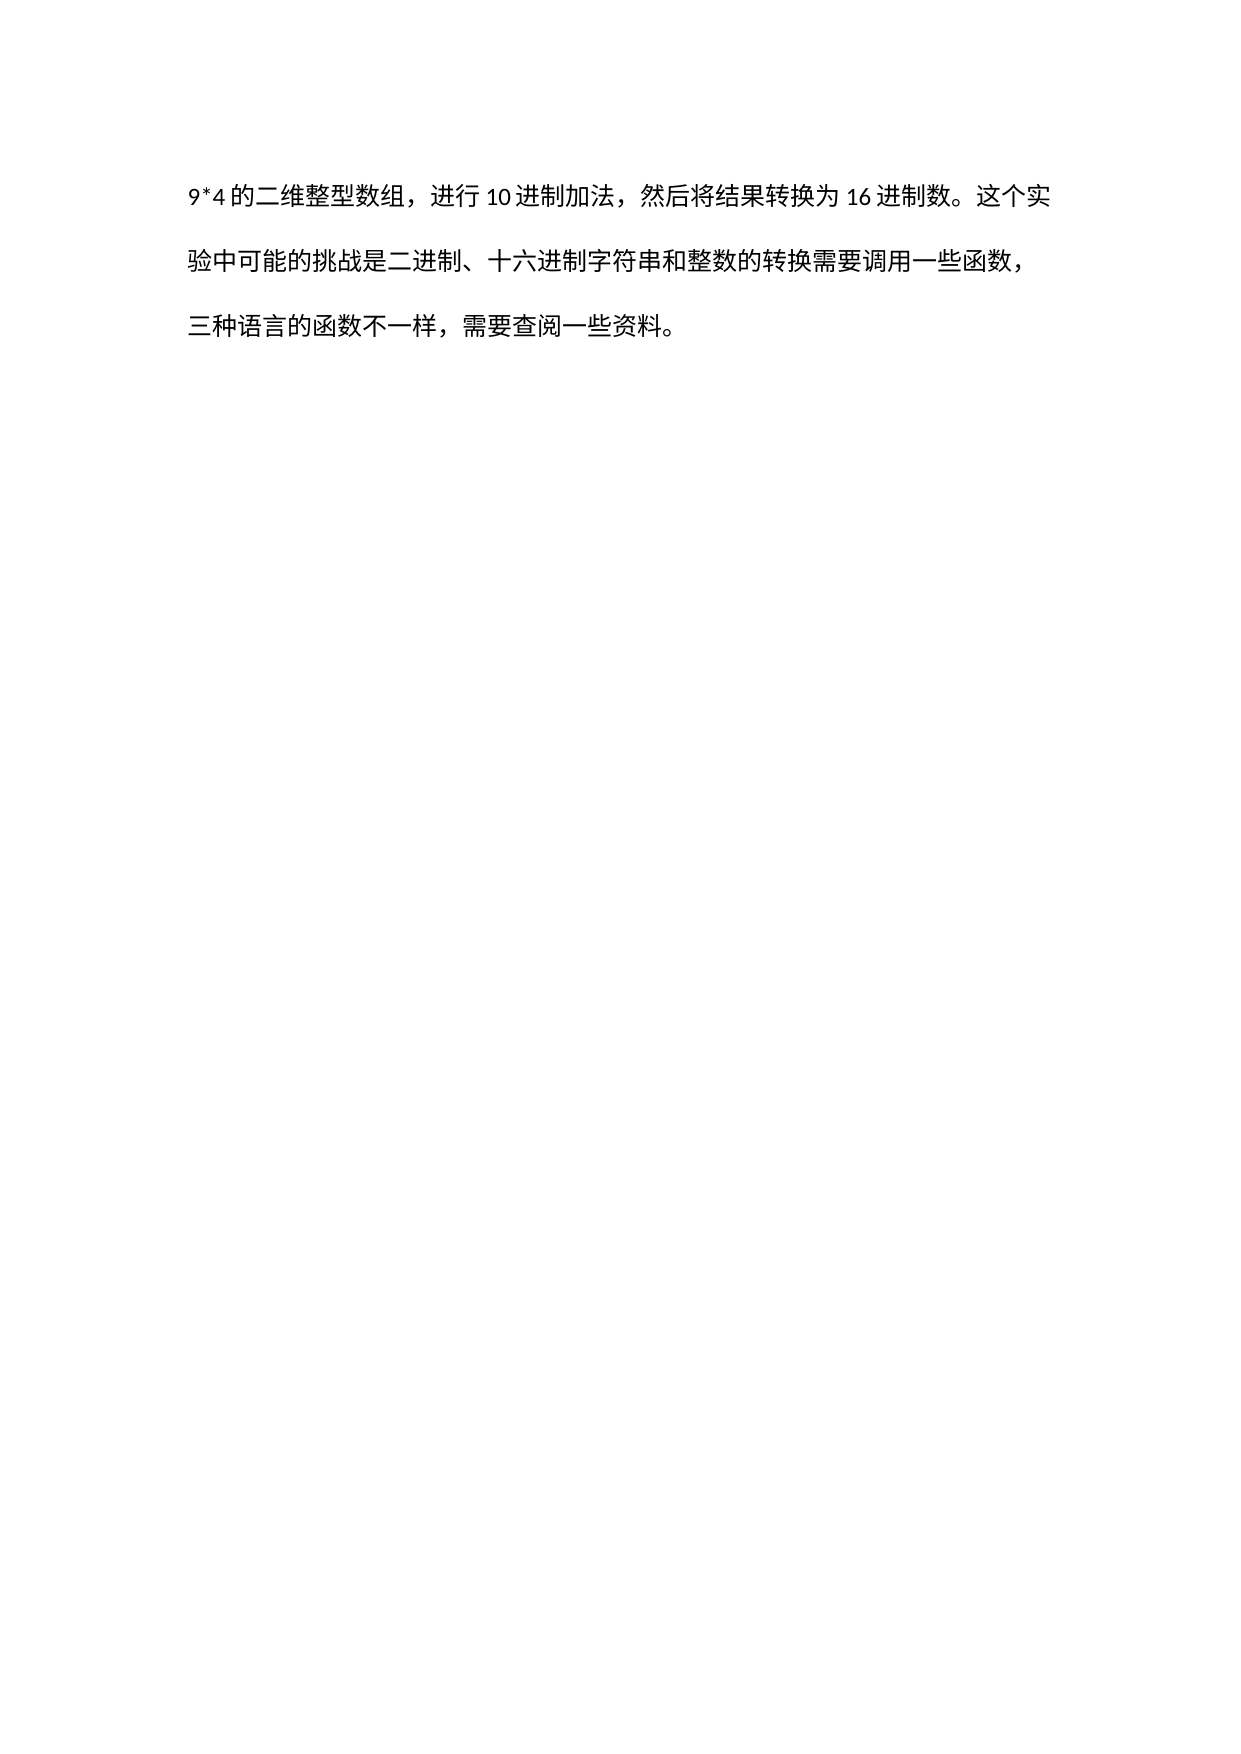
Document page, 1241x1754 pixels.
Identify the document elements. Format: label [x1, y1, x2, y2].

list [187, 162, 1053, 357]
